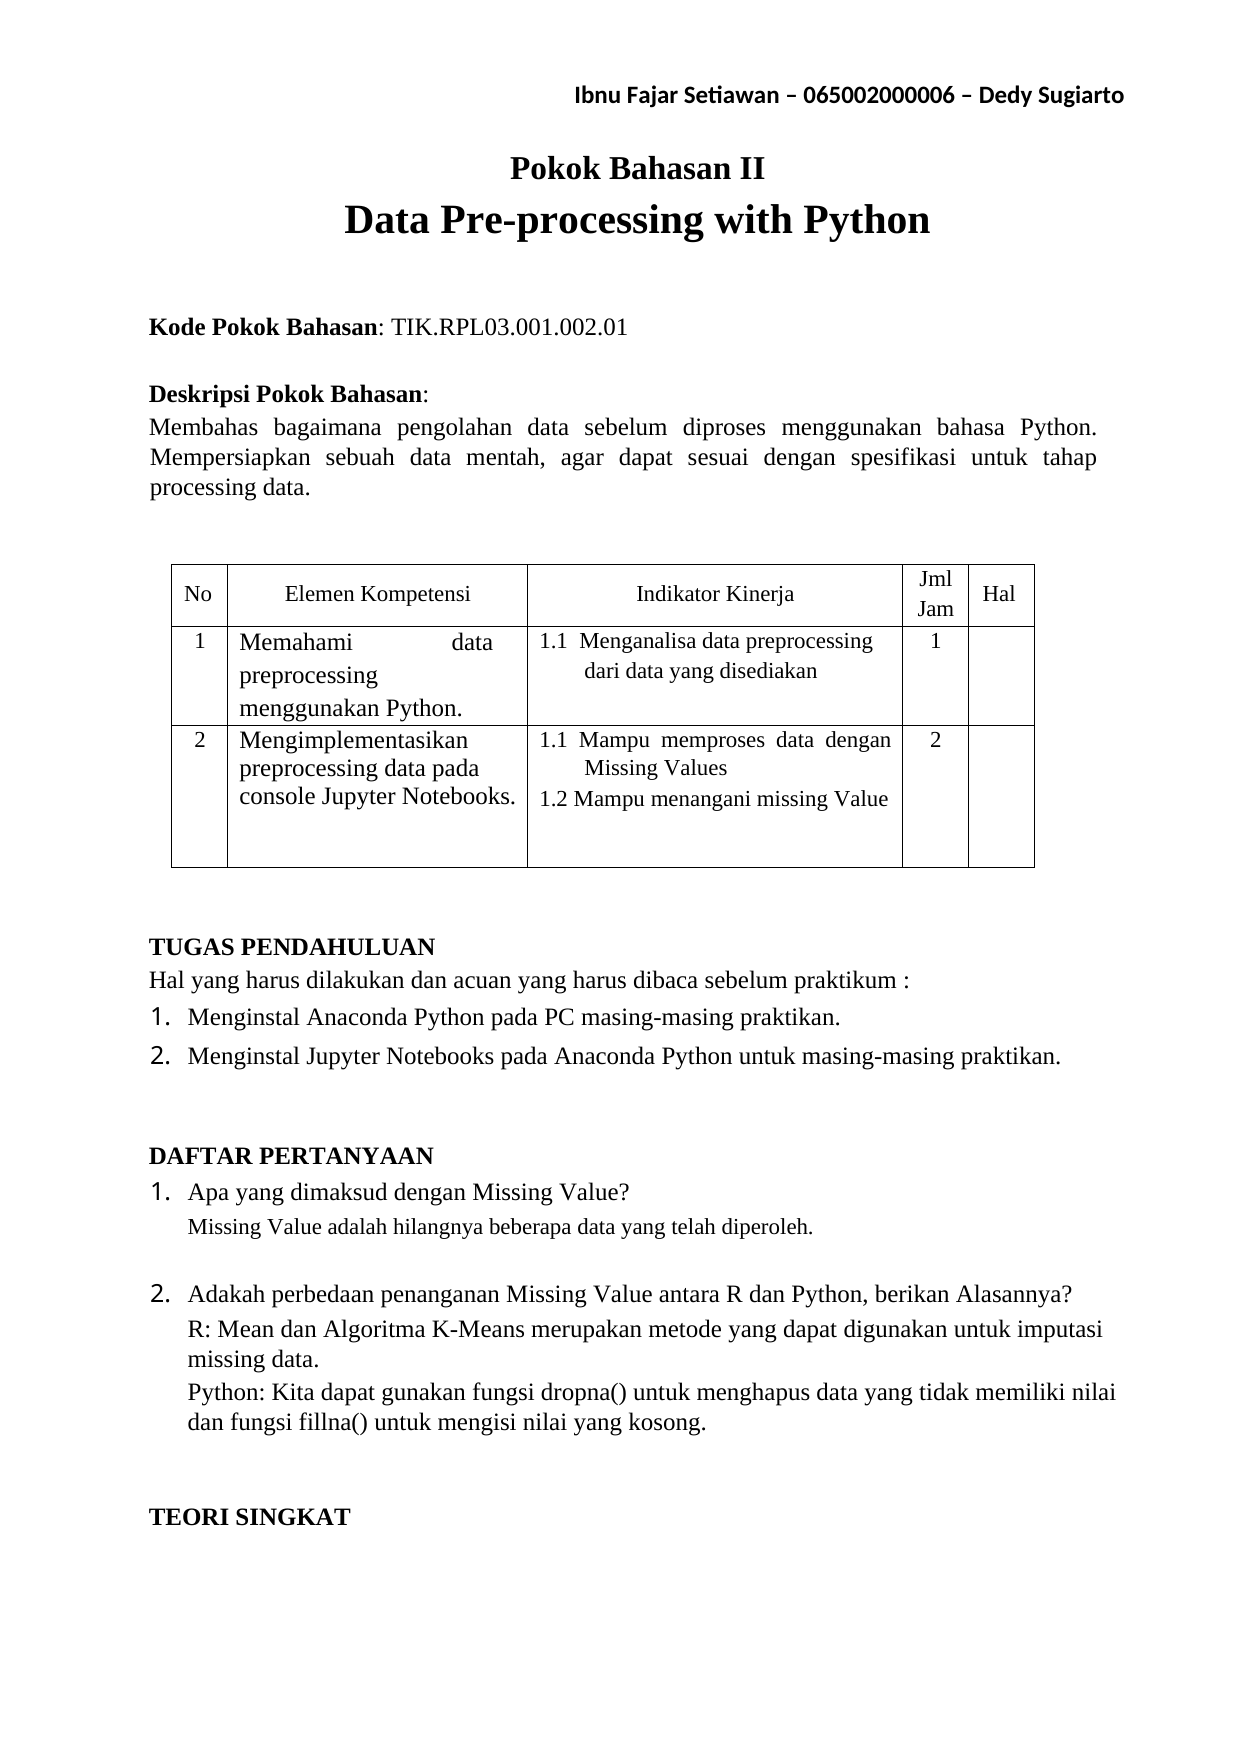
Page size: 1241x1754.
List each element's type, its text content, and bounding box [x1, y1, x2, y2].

text TEORI SINGKAT [148, 1502, 1127, 1531]
text Deskripsi Pokok Bahasan: [148, 379, 1127, 407]
table_cell 1 [172, 627, 227, 725]
list Menginstal Anaconda Python pada PC masing-masing praktikan. [150, 999, 1127, 1033]
list Apa yang dimaksud dengan Missing Value? [150, 1174, 1127, 1208]
text R: Mean dan Algoritma K-Means merupakan metode yang dapat digunakan untuk imputasi missing data. [187, 1314, 1127, 1373]
table_header Indikator Kinerja [528, 565, 902, 626]
table_header Elemen Kompetensi [228, 565, 527, 626]
text Hal yang harus dilakukan dan acuan yang harus dibaca sebelum praktikum : [148, 965, 1127, 994]
text DAFTAR PERTANYAAN [148, 1141, 1127, 1169]
text TUGAS PENDAHULUAN [148, 932, 1127, 961]
table_header Jml Jam [903, 565, 968, 626]
table_cell 1.1 Menganalisa data preprocessing dari data yang disediakan [528, 627, 902, 725]
text Membahas bagaimana pengolahan data sebelum diproses menggunakan bahasa Python. Mempersiapkan sebuah data mentah, agar dapat sesuai dengan spesifikasi untuk tahap processing data. [148, 412, 1098, 501]
table_cell 2 [172, 726, 227, 867]
table_cell [969, 627, 1034, 725]
table_cell 1.1 Mampu memproses data dengan Missing Values 1.2 Mampu menangani missing Value [528, 726, 902, 867]
list Menginstal Jupyter Notebooks pada Anaconda Python untuk masing-masing praktikan. [150, 1038, 1127, 1072]
text Pokok Bahasan II [150, 148, 1125, 187]
list Adakah perbedaan penanganan Missing Value antara R dan Python, berikan Alasannya? [150, 1276, 1127, 1309]
table_cell [969, 726, 1034, 867]
table_cell 2 [903, 726, 968, 867]
table_header No [172, 565, 227, 626]
table_header Hal [969, 565, 1034, 626]
text Data Pre-processing with Python [150, 194, 1125, 242]
table_cell Memahami data preprocessing menggunakan Python. [228, 627, 527, 725]
text Missing Value adalah hilangnya beberapa data yang telah diperoleh. [187, 1213, 1127, 1239]
text Kode Pokok Bahasan: TIK.RPL03.001.002.01 [148, 312, 1127, 341]
table_cell Mengimplementasikan preprocessing data pada console Jupyter Notebooks. [228, 726, 527, 867]
text Python: Kita dapat gunakan fungsi dropna() untuk menghapus data yang tidak memiliki nilai dan fungsi fillna() untuk mengisi nilai yang kosong. [187, 1377, 1127, 1436]
table_cell 1 [903, 627, 968, 725]
